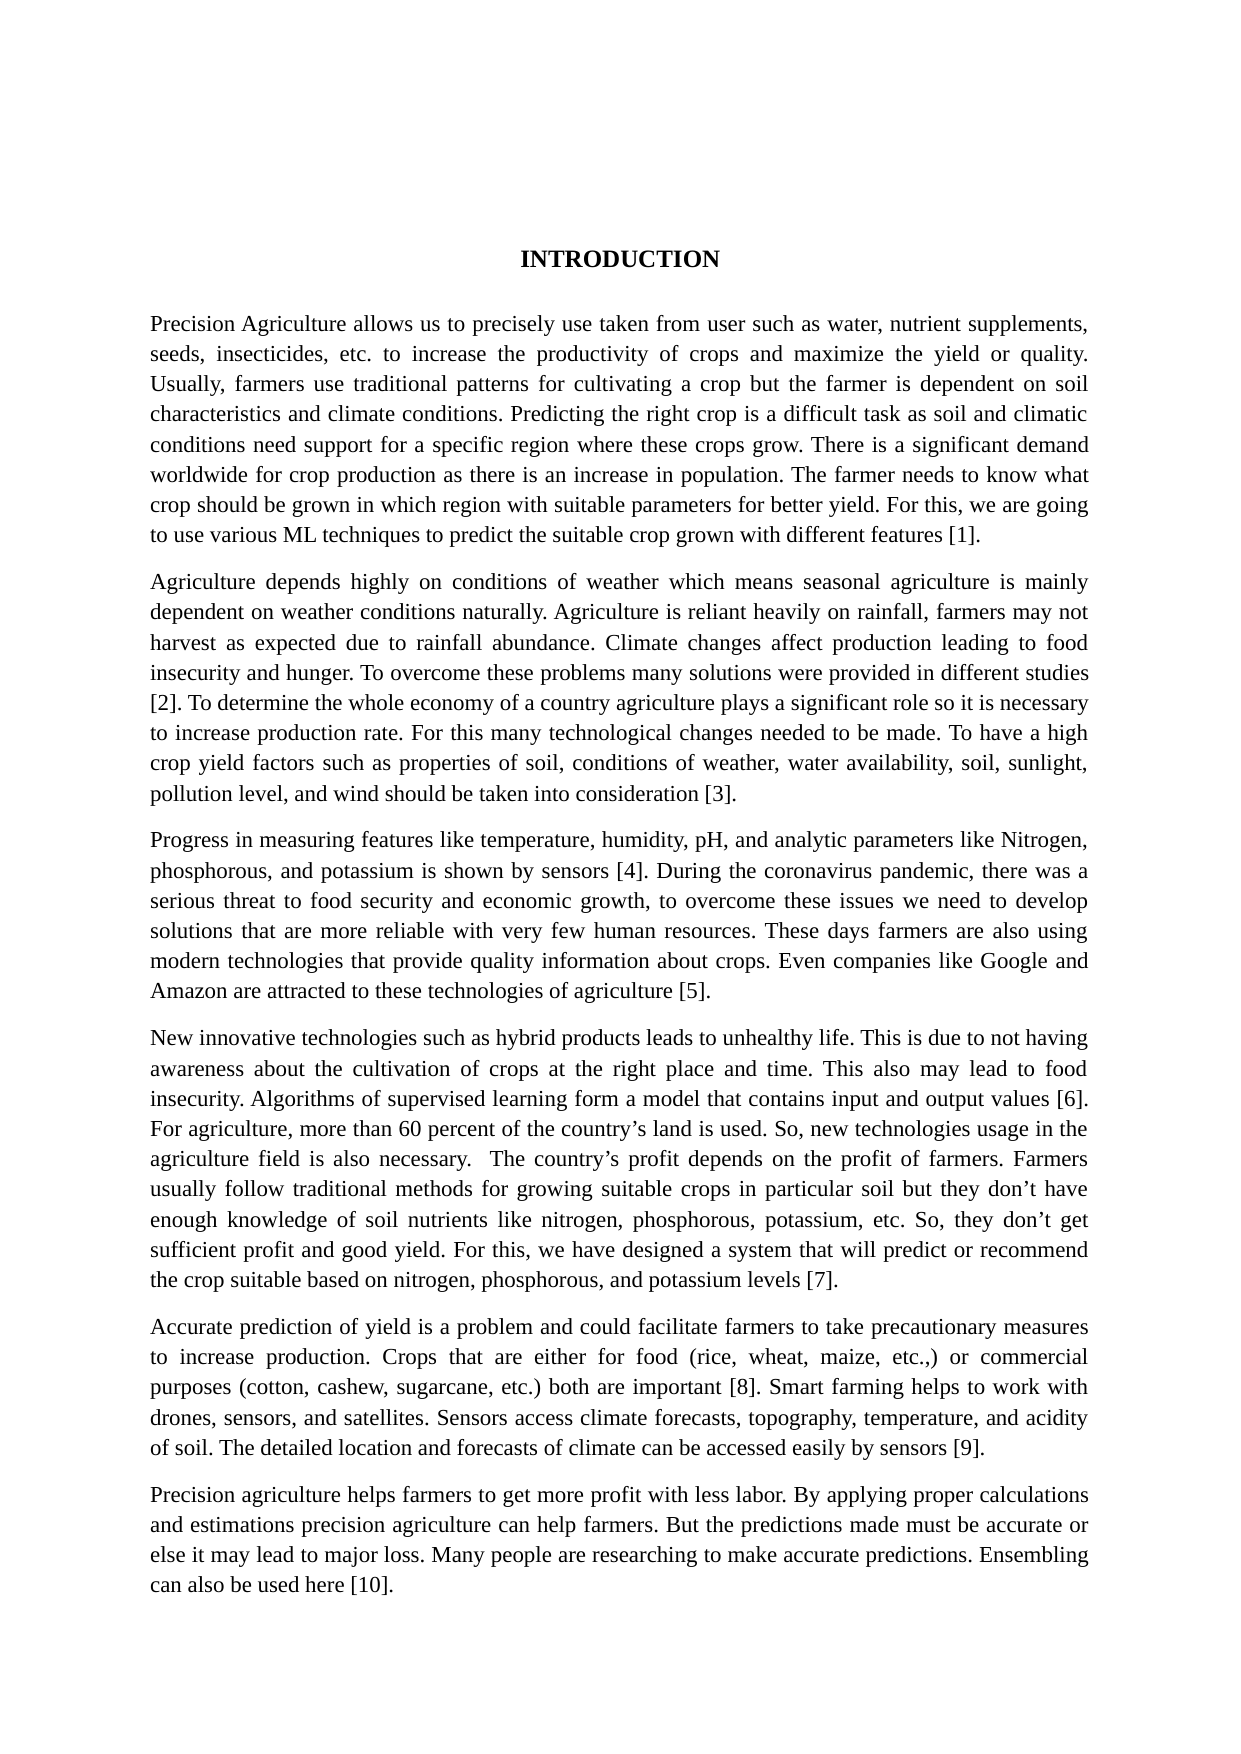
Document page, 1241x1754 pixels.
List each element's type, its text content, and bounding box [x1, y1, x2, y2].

text Progress in measuring features like temperature, humidity, pH, and analytic parameters like Nitrogen, phosphorous, and potassium is shown by sensors [4]. During the coronavirus pandemic, there was a serious threat to food security and economic growth, to overcome these issues we need to develop solutions that are more reliable with very few human resources. These days farmers are also using modern technologies that provide quality information about crops. Even companies like Google and Amazon are attracted to these technologies of agriculture [5]. [150, 826, 1090, 1004]
text New innovative technologies such as hybrid products leads to unhealthy life. This is due to not having awareness about the cultivation of crops at the right place and time. This also may lead to food insecurity. Algorithms of supervised learning form a model that contains input and output values [6]. For agriculture, more than 60 percent of the country’s land is used. So, new technologies usage in the agriculture field is also necessary. The country’s profit depends on the profit of farmers. Farmers usually follow traditional methods for growing suitable crops in particular soil but they don’t have enough knowledge of soil nutrients like nitrogen, phosphorous, potassium, etc. So, they don’t get sufficient profit and good yield. For this, we have designed a system that will predict or recommend the crop suitable based on nitrogen, phosphorous, and potassium levels [7]. [150, 1024, 1090, 1292]
text Agriculture depends highly on conditions of weather which means seasonal agriculture is mainly dependent on weather conditions naturally. Agriculture is reliant heavily on rainfall, farmers may not harvest as expected due to rainfall abundance. Climate changes affect production leading to food insecurity and hunger. To overcome these problems many solutions were provided in different studies [2]. To determine the whole economy of a country agriculture plays a significant role so it is necessary to increase production rate. For this many technological changes needed to be made. To have a high crop yield factors such as properties of soil, conditions of weather, water availability, soil, sunlight, pollution level, and wind should be taken into consideration [3]. [150, 568, 1090, 806]
text Accurate prediction of yield is a problem and could facilitate farmers to take precautionary measures to increase production. Crops that are either for food (rice, wheat, maize, etc.,) or commercial purposes (cotton, cashew, sugarcane, etc.) both are important [8]. Smart farming helps to work with drones, sensors, and satellites. Sensors access climate forecasts, topography, temperature, and acidity of soil. The detailed location and forecasts of climate can be accessed easily by sensors [9]. [150, 1313, 1090, 1460]
text Precision agriculture helps farmers to get more profit with less labor. By applying proper calculations and estimations precision agriculture can help farmers. But the predictions made must be accurate or else it may lead to major loss. Many people are researching to make accurate predictions. Ensembling can also be used here [10]. [150, 1481, 1090, 1598]
text Precision Agriculture allows us to precisely use taken from user such as water, nutrient supplements, seeds, insecticides, etc. to increase the productivity of crops and maximize the yield or quality. Usually, farmers use traditional patterns for cultivating a crop but the farmer is dependent on soil characteristics and climate conditions. Predicting the right crop is a difficult task as soil and climatic conditions need support for a specific region where these crops grow. There is a significant demand worldwide for crop production as there is an increase in population. The farmer needs to know what crop should be grown in which region with suitable parameters for better yield. For this, we are going to use various ML techniques to predict the suitable crop grown with different features [1]. [150, 310, 1090, 548]
text INTRODUCTION [150, 244, 1090, 272]
